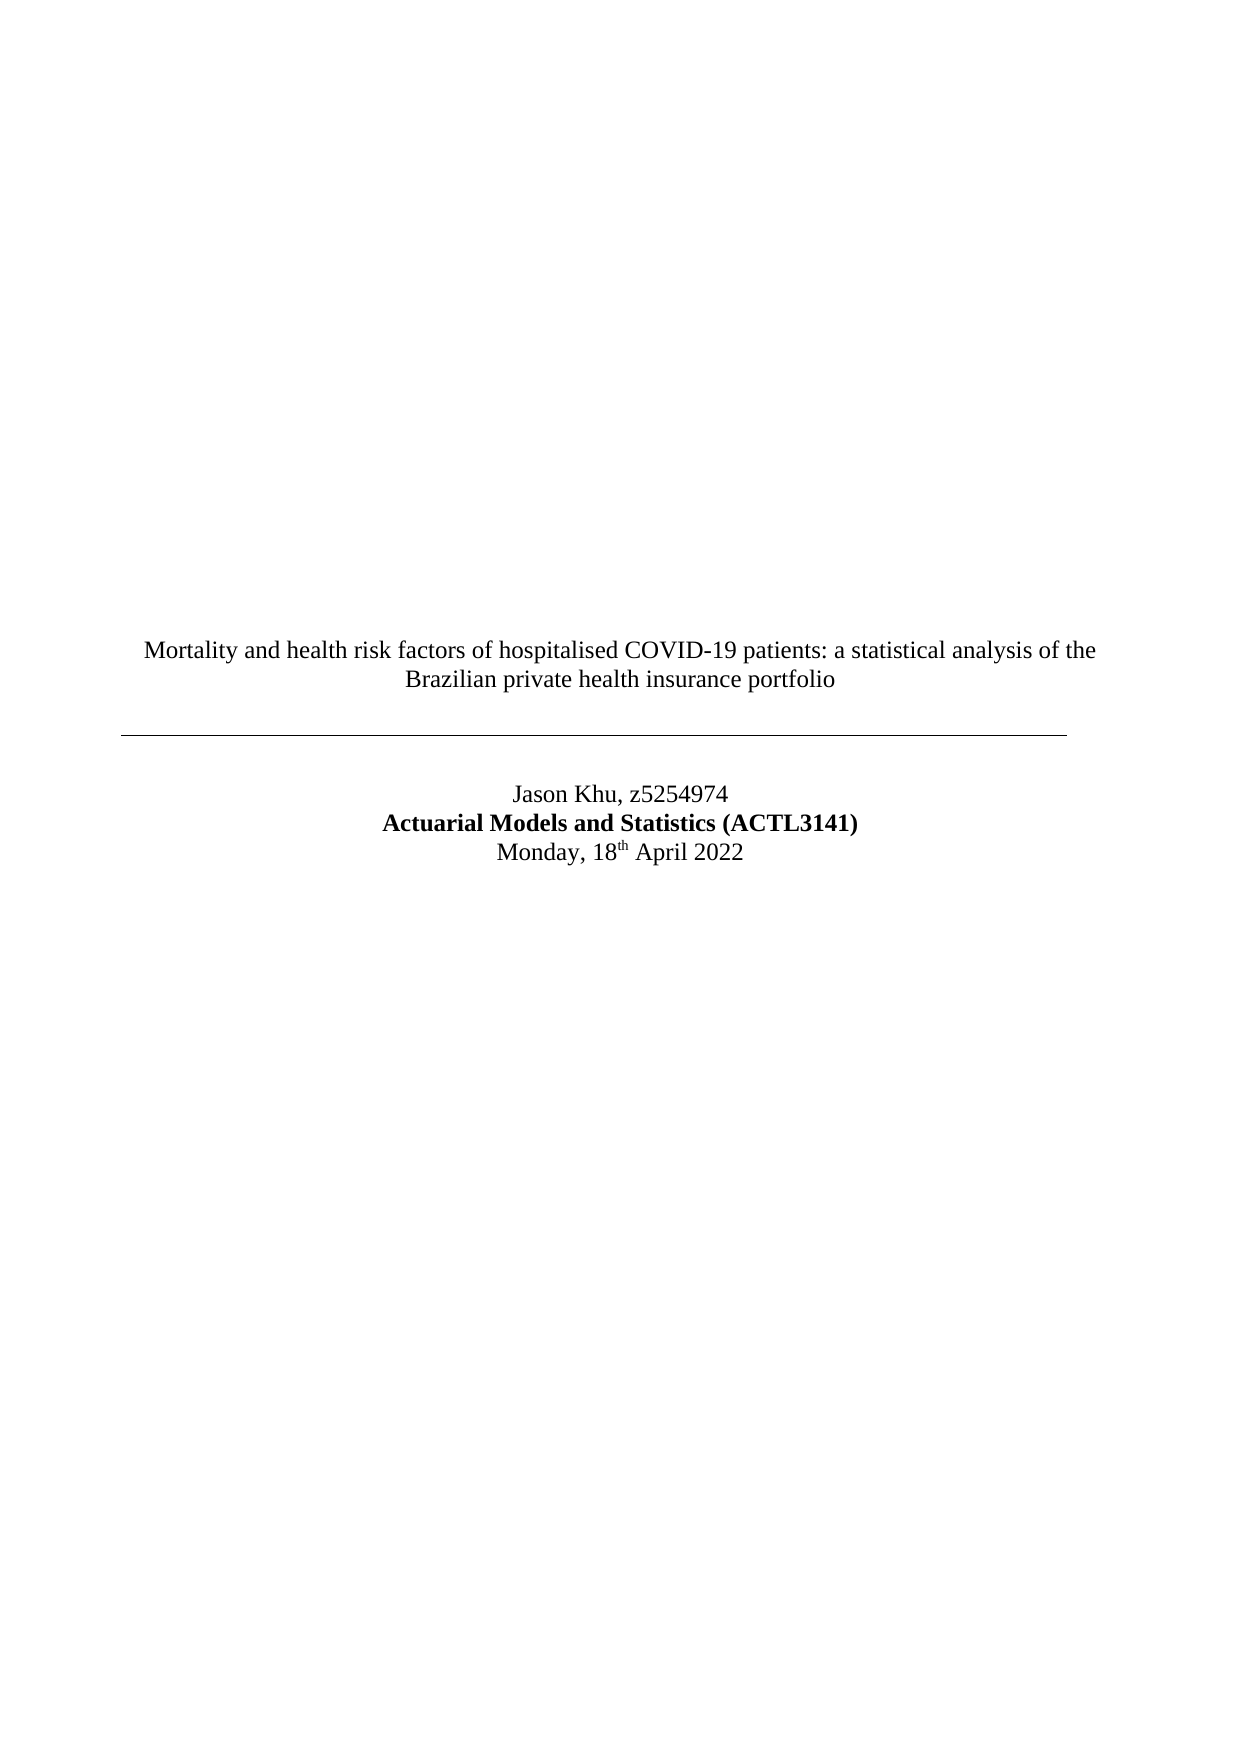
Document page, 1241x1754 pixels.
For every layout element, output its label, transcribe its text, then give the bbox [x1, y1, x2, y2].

text Mortality and health risk factors of hospitalised COVID-19 patients: a statistical analysis of the Brazilian private health insurance portfolio [118, 636, 1122, 693]
text Actuarial Models and Statistics (ACTL3141) [118, 808, 1122, 837]
text Monday, 18th April 2022 [118, 837, 1122, 866]
text Jason Khu, z5254974 [118, 779, 1122, 808]
